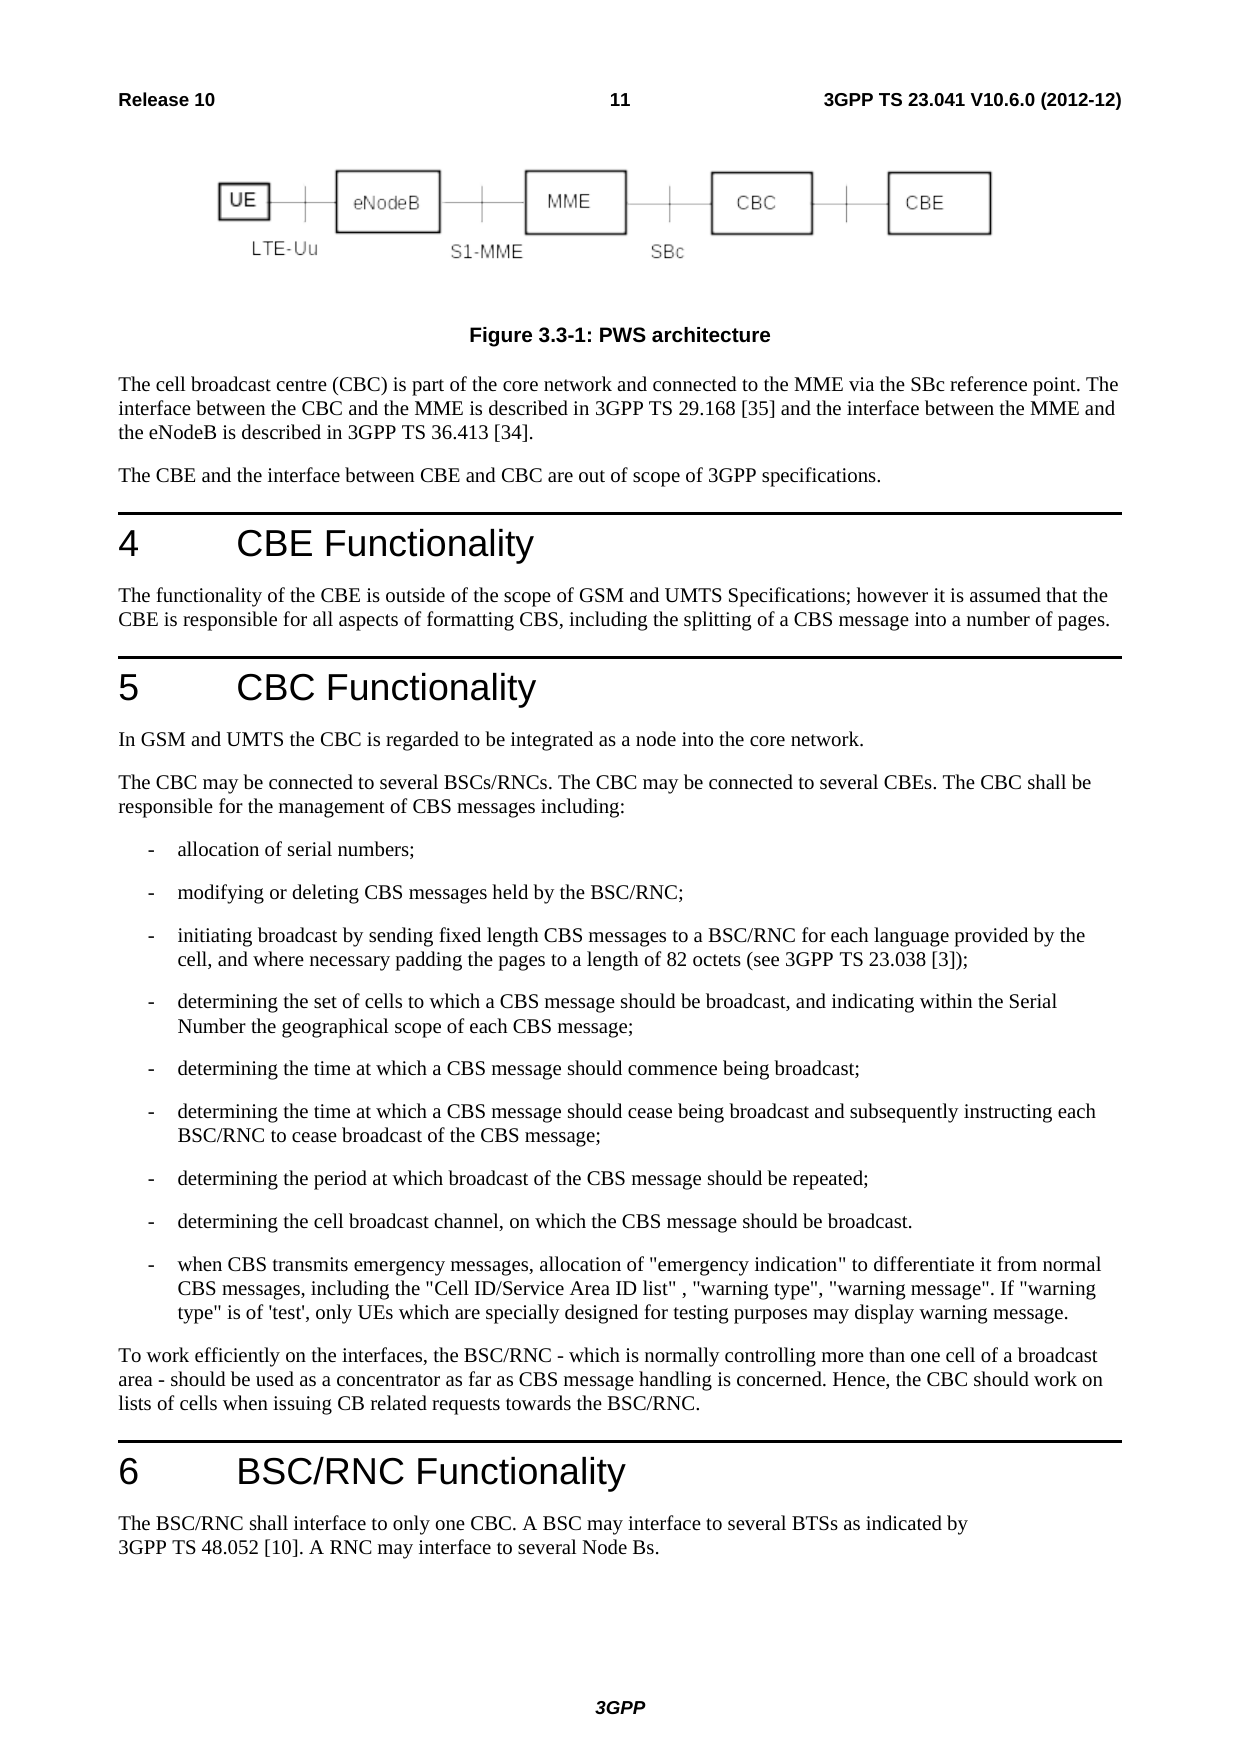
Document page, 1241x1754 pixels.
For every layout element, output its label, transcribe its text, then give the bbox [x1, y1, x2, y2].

text The BSC/RNC shall interface to only one CBC. A BSC may interface to several BTSs as indicated by 3GPP TS 48.052 [10]. A RNC may interface to several Node Bs. [118, 1511, 1122, 1559]
subtitle 6 BSC/RNC Functionality [118, 1443, 1122, 1492]
text The CBC may be connected to several BSCs/RNCs. The CBC may be connected to several CBEs. The CBC shall be responsible for the management of CBS messages including: [118, 770, 1122, 818]
text The CBE and the interface between CBE and CBC are out of scope of 3GPP specifications. [118, 463, 1122, 487]
text - determining the period at which broadcast of the CBS message should be repeated; [148, 1166, 1122, 1190]
subtitle 4 CBE Functionality [118, 515, 1122, 564]
text - modifying or deleting CBS messages held by the BSC/RNC; [148, 880, 1122, 904]
text Figure 3.3-1: PWS architecture [118, 323, 1122, 347]
subtitle 5 CBC Functionality [118, 659, 1122, 708]
text The functionality of the CBE is outside of the scope of GSM and UMTS Specifications; however it is assumed that the CBE is responsible for all aspects of formatting CBS, including the splitting of a CBS message into a number of pages. [118, 583, 1122, 631]
text - allocation of serial numbers; [148, 837, 1122, 861]
text In GSM and UMTS the CBC is regarded to be integrated as a node into the core network. [118, 727, 1122, 751]
text The cell broadcast centre (CBC) is part of the core network and connected to the MME via the SBc reference point. The interface between the CBC and the MME is described in 3GPP TS 29.168 [35] and the interface between the MME and the eNodeB is described in 3GPP TS 36.413 [34]. [118, 372, 1122, 444]
text - initiating broadcast by sending fixed length CBS messages to a BSC/RNC for each language provided by the cell, and where necessary padding the pages to a length of 82 octets (see 3GPP TS 23.038 [3]); [148, 923, 1122, 971]
text - determining the time at which a CBS message should commence being broadcast; [148, 1056, 1122, 1080]
text - determining the time at which a CBS message should cease being broadcast and subsequently instructing each BSC/RNC to cease broadcast of the CBS message; [148, 1099, 1122, 1147]
text - determining the set of cells to which a CBS message should be broadcast, and indicating within the Serial Number the geographical scope of each CBS message; [148, 989, 1122, 1038]
text - determining the cell broadcast channel, on which the CBS message should be broadcast. [148, 1209, 1122, 1233]
text To work efficiently on the interfaces, the BSC/RNC - which is normally controlling more than one cell of a broadcast area - should be used as a concentrator as far as CBS message handling is concerned. Hence, the CBC should work on lists of cells when issuing CB related requests towards the BSC/RNC. [118, 1343, 1122, 1415]
text - when CBS transmits emergency messages, allocation of "emergency indication" to differentiate it from normal CBS messages, including the "Cell ID/Service Area ID list" , "warning type", "warning message". If "warning type" is of 'test', only UEs which are specially designed for testing purposes may display warning message. [148, 1252, 1122, 1324]
